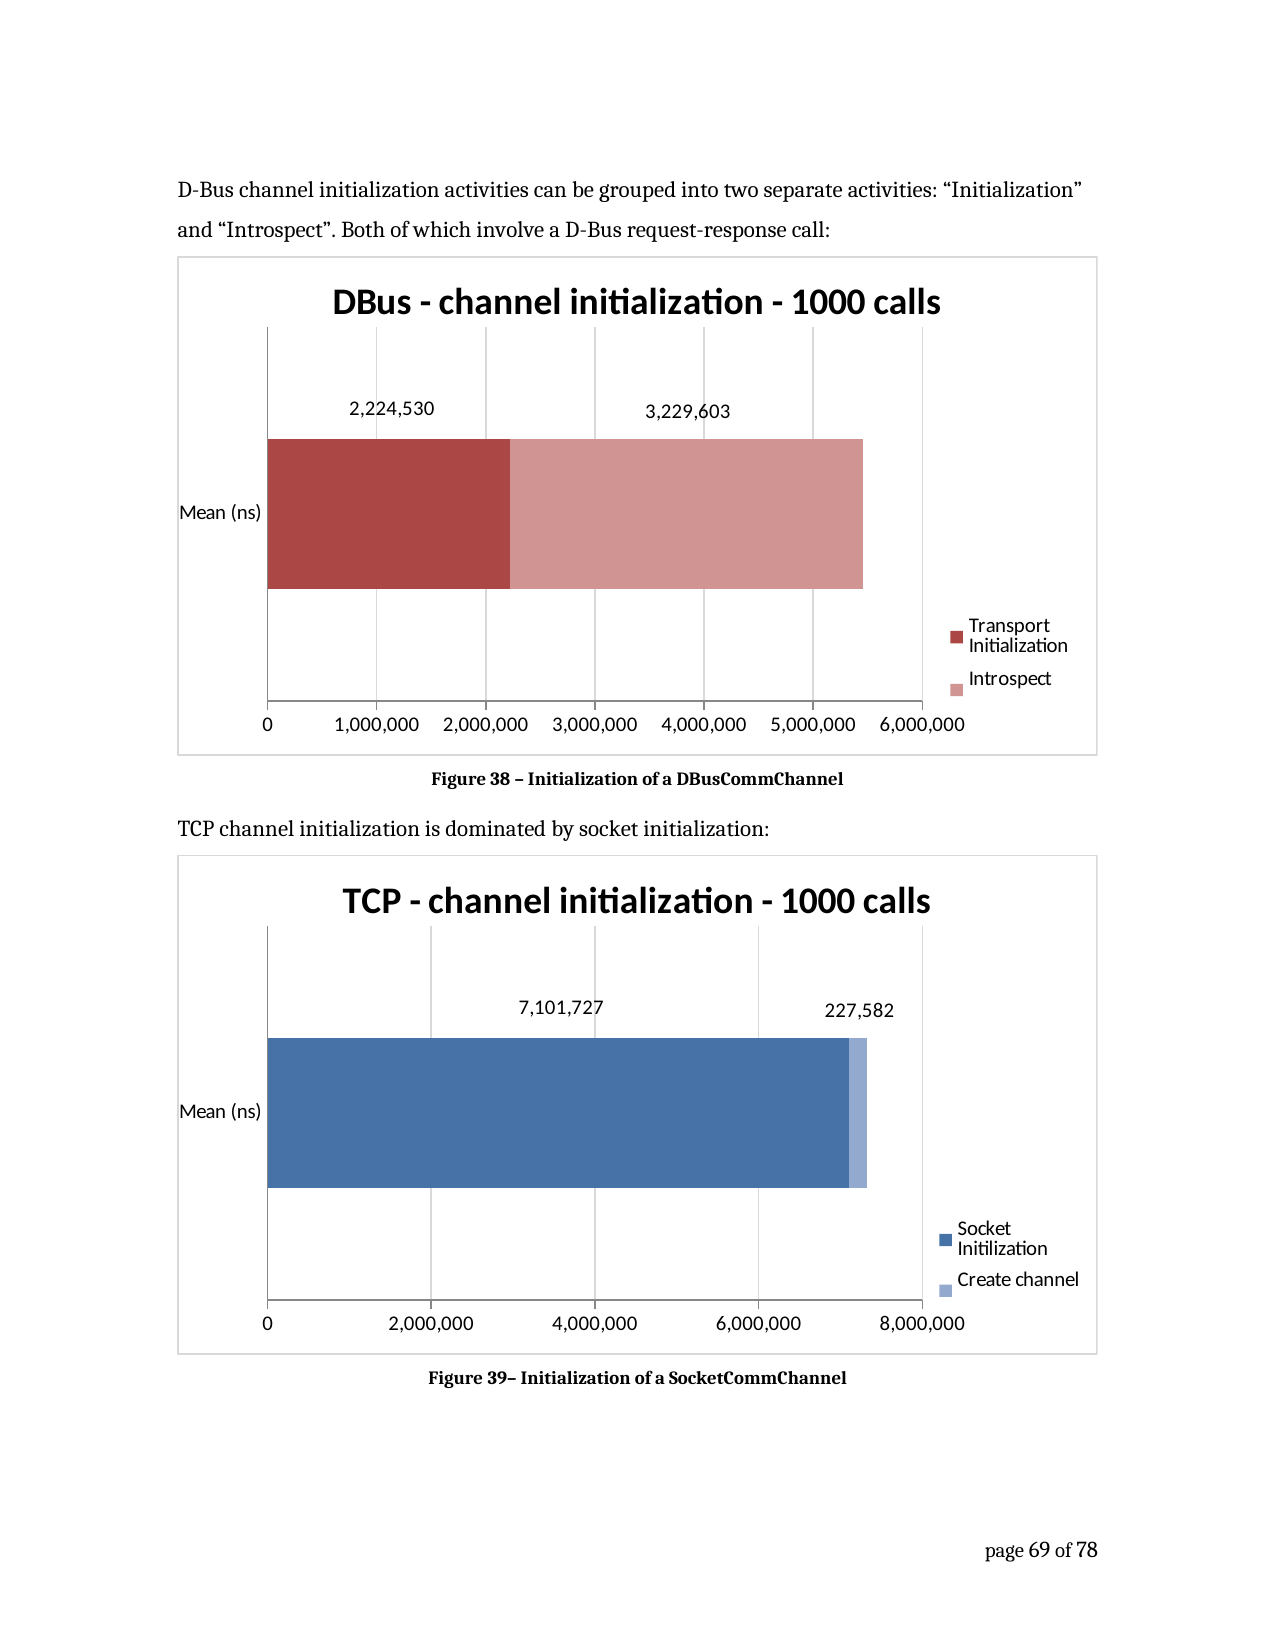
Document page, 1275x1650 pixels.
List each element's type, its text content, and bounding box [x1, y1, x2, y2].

text D-Bus channel initialization activities can be grouped into two separate activities: “Initialization” and “Introspect”. Both of which involve a D-Bus request-response call: [177, 177, 1098, 256]
text TCP channel initialization is dominated by socket initialization: [177, 816, 1098, 842]
